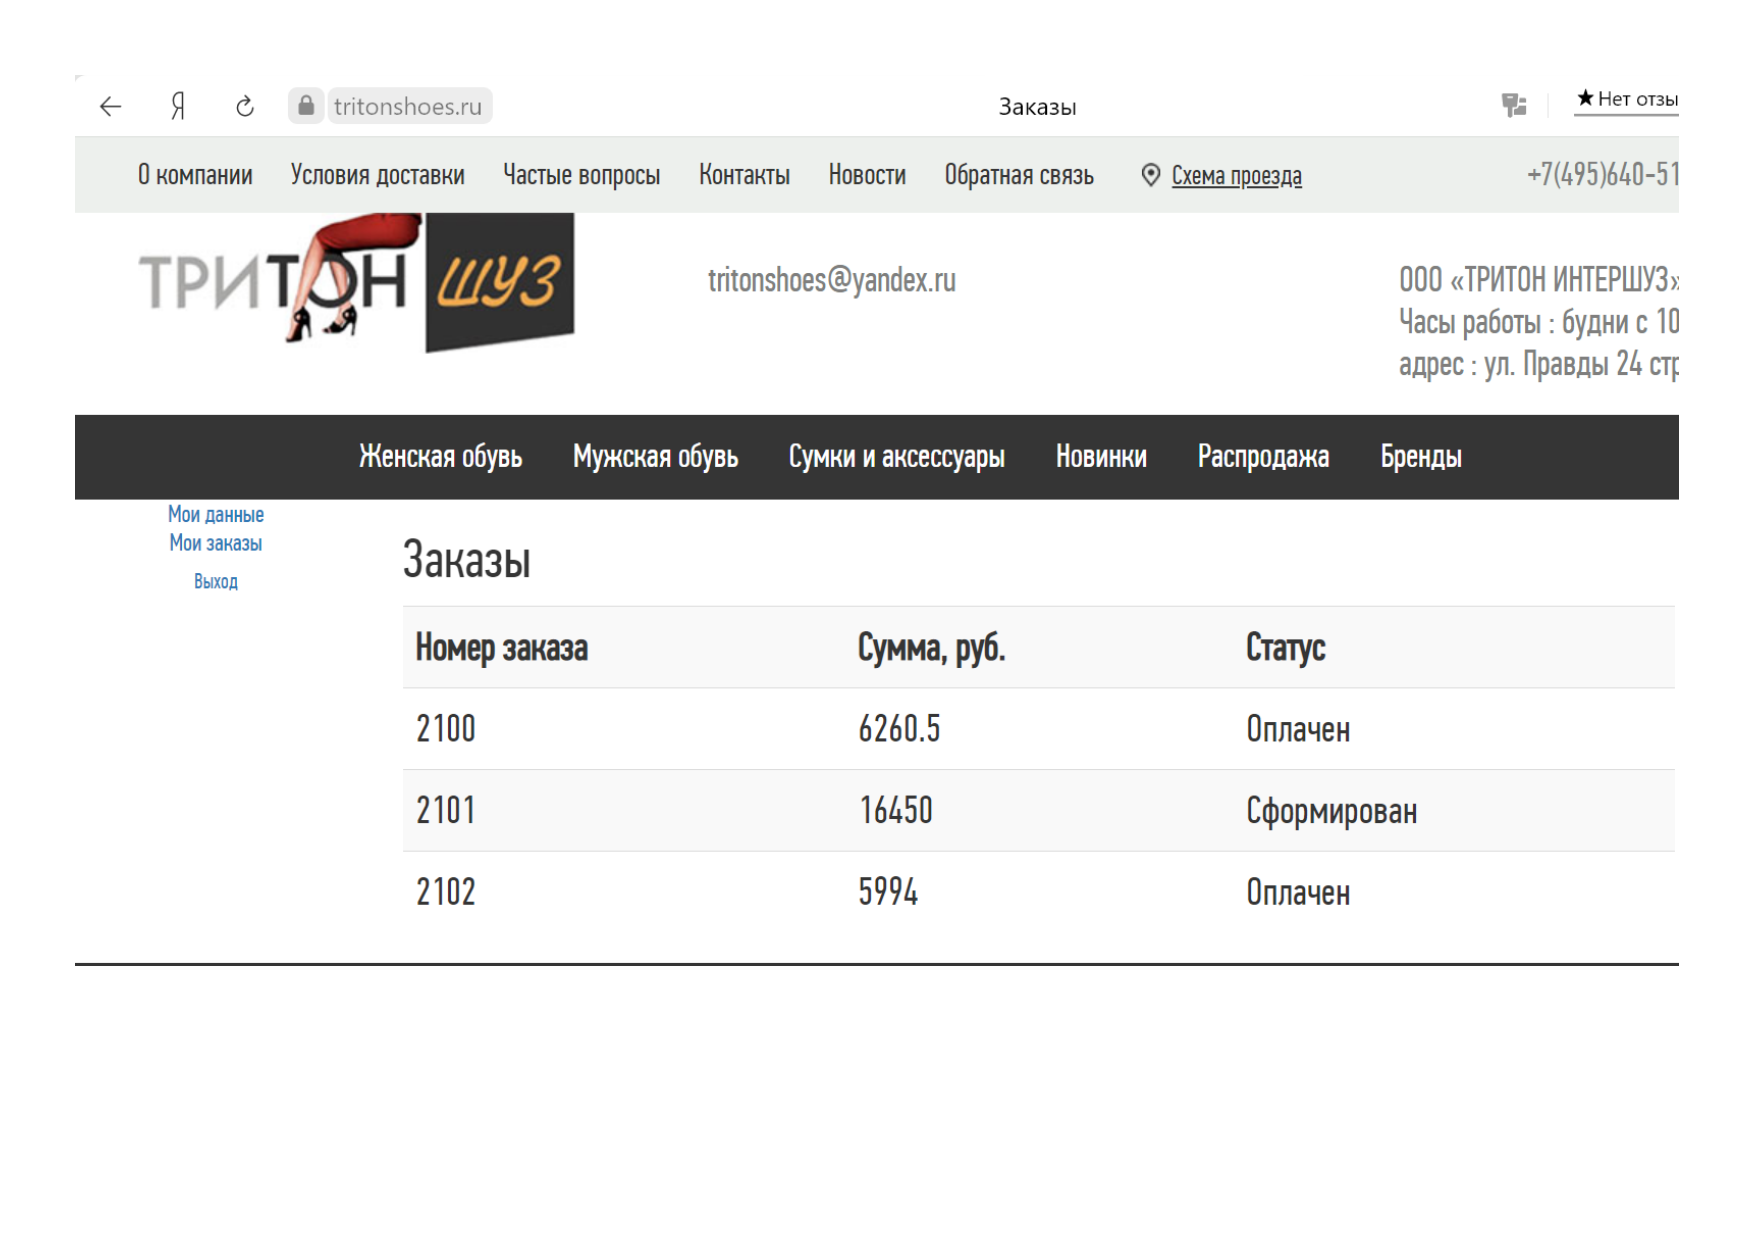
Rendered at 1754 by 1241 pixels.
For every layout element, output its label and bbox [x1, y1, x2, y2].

picture [75, 75, 1679, 966]
